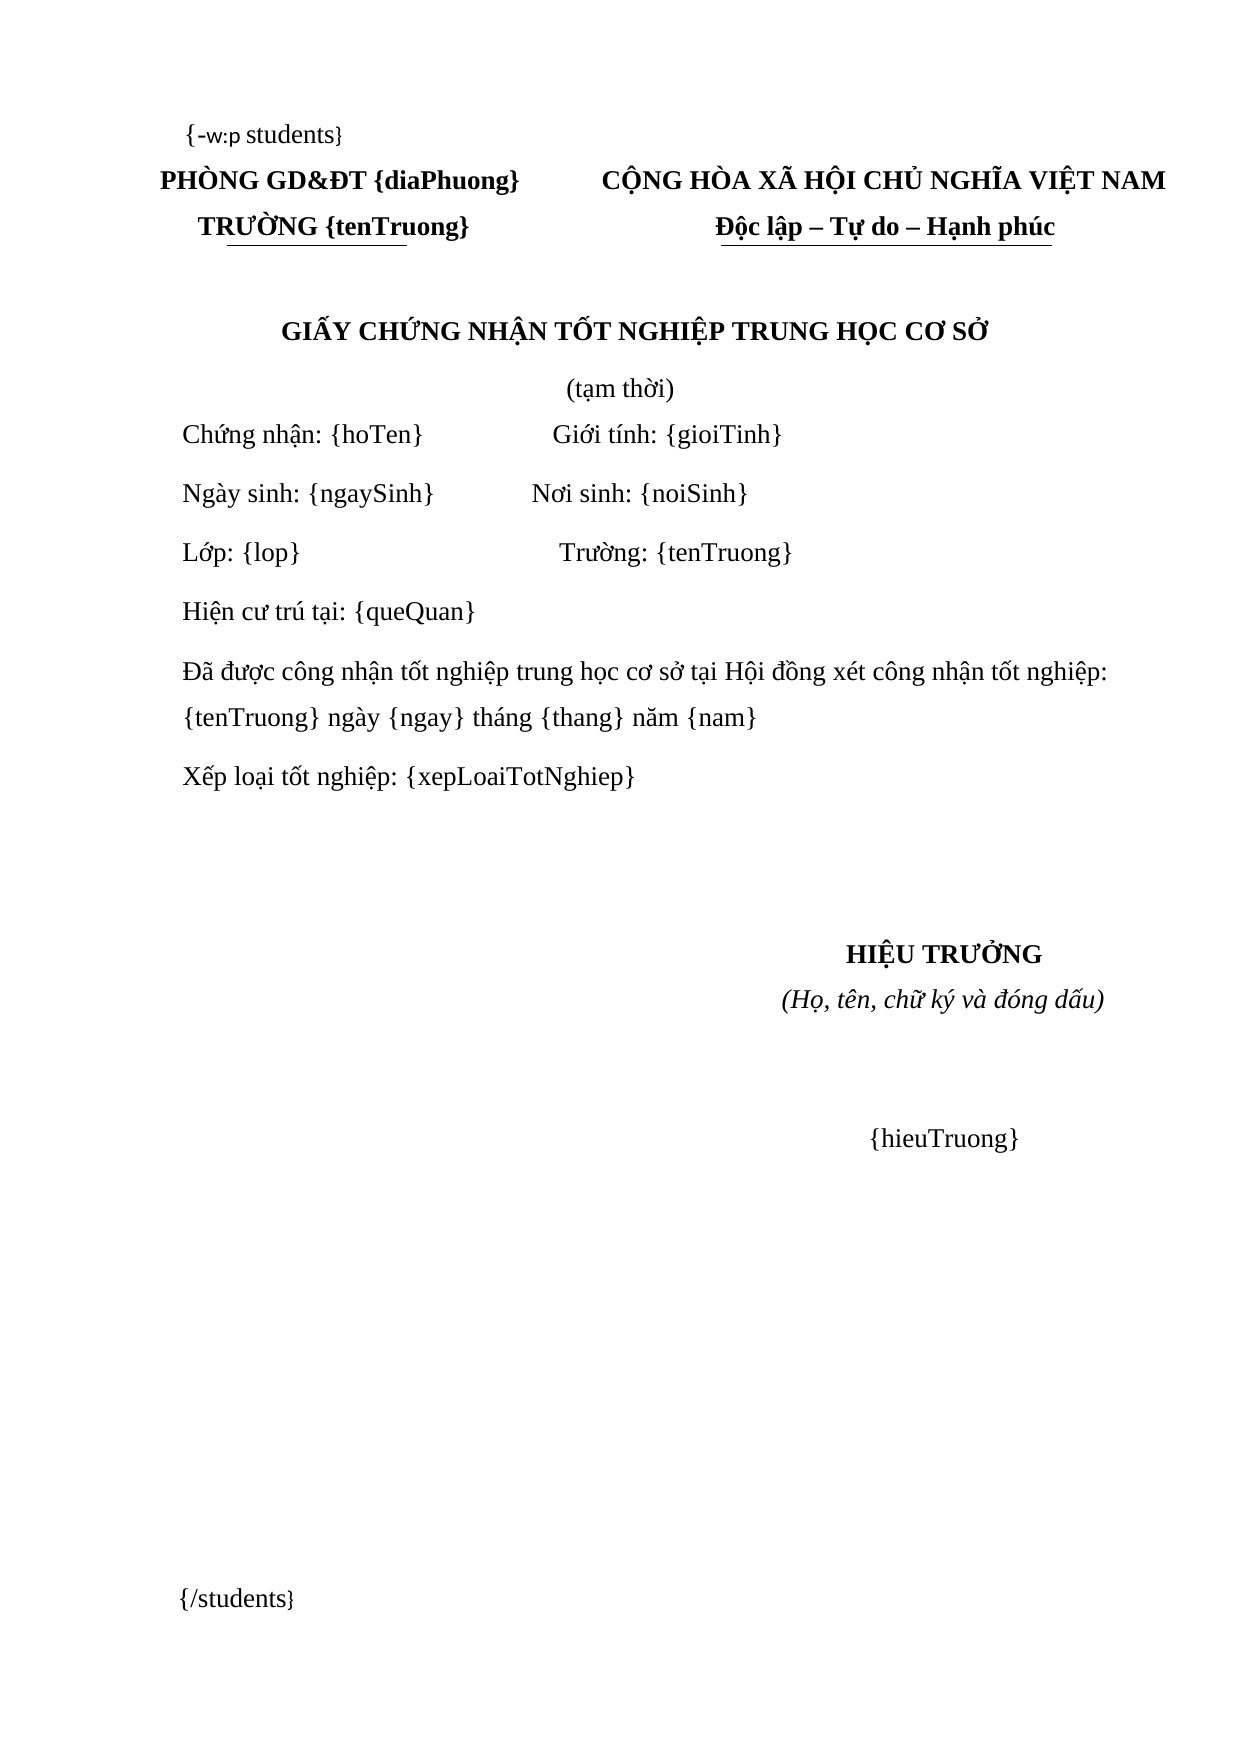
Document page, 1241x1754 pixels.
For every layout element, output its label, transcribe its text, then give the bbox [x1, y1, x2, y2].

table_cell GIẤY CHỨNG NHẬN TỐT NGHIỆP TRUNG HỌC CƠ SỞ [90, 256, 1180, 372]
table_header CỘNG HÒA XÃ HỘI CHỦ NGHĨA VIỆT NAM Độc lập – Tự do – Hạnh phúc [590, 164, 1180, 256]
text {/students} [177, 1582, 1122, 1613]
text Chứng nhận: {hoTen} Giới tính: {gioiTinh} [182, 418, 1122, 449]
table_header PHÒNG GD&ĐT {diaPhuong} TRƯỜNG {tenTruong} [90, 164, 590, 256]
text Hiện cư trú tại: {queQuan} [182, 595, 1122, 627]
text {-w:p students} [177, 118, 1122, 149]
text (tạm thời) [118, 372, 1122, 403]
text Đã được công nhận tốt nghiệp trung học cơ sở tại Hội đồng xét công nhận tốt nghiệp: {tenTruong} ngày {ngay} tháng {thang} năm {nam} [182, 654, 1122, 732]
table_header HIỆU TRƯỞNG [767, 938, 1121, 984]
text Lớp: {lop} Trường: {tenTruong} [182, 536, 1122, 567]
text Xếp loại tốt nghiệp: {xepLoaiTotNghiep} [182, 760, 1122, 792]
text Ngày sinh: {ngaySinh} Nơi sinh: {noiSinh} [182, 477, 1122, 508]
table_cell (Họ, tên, chữ ký và đóng dấu) {hieuTruong} [767, 984, 1121, 1167]
